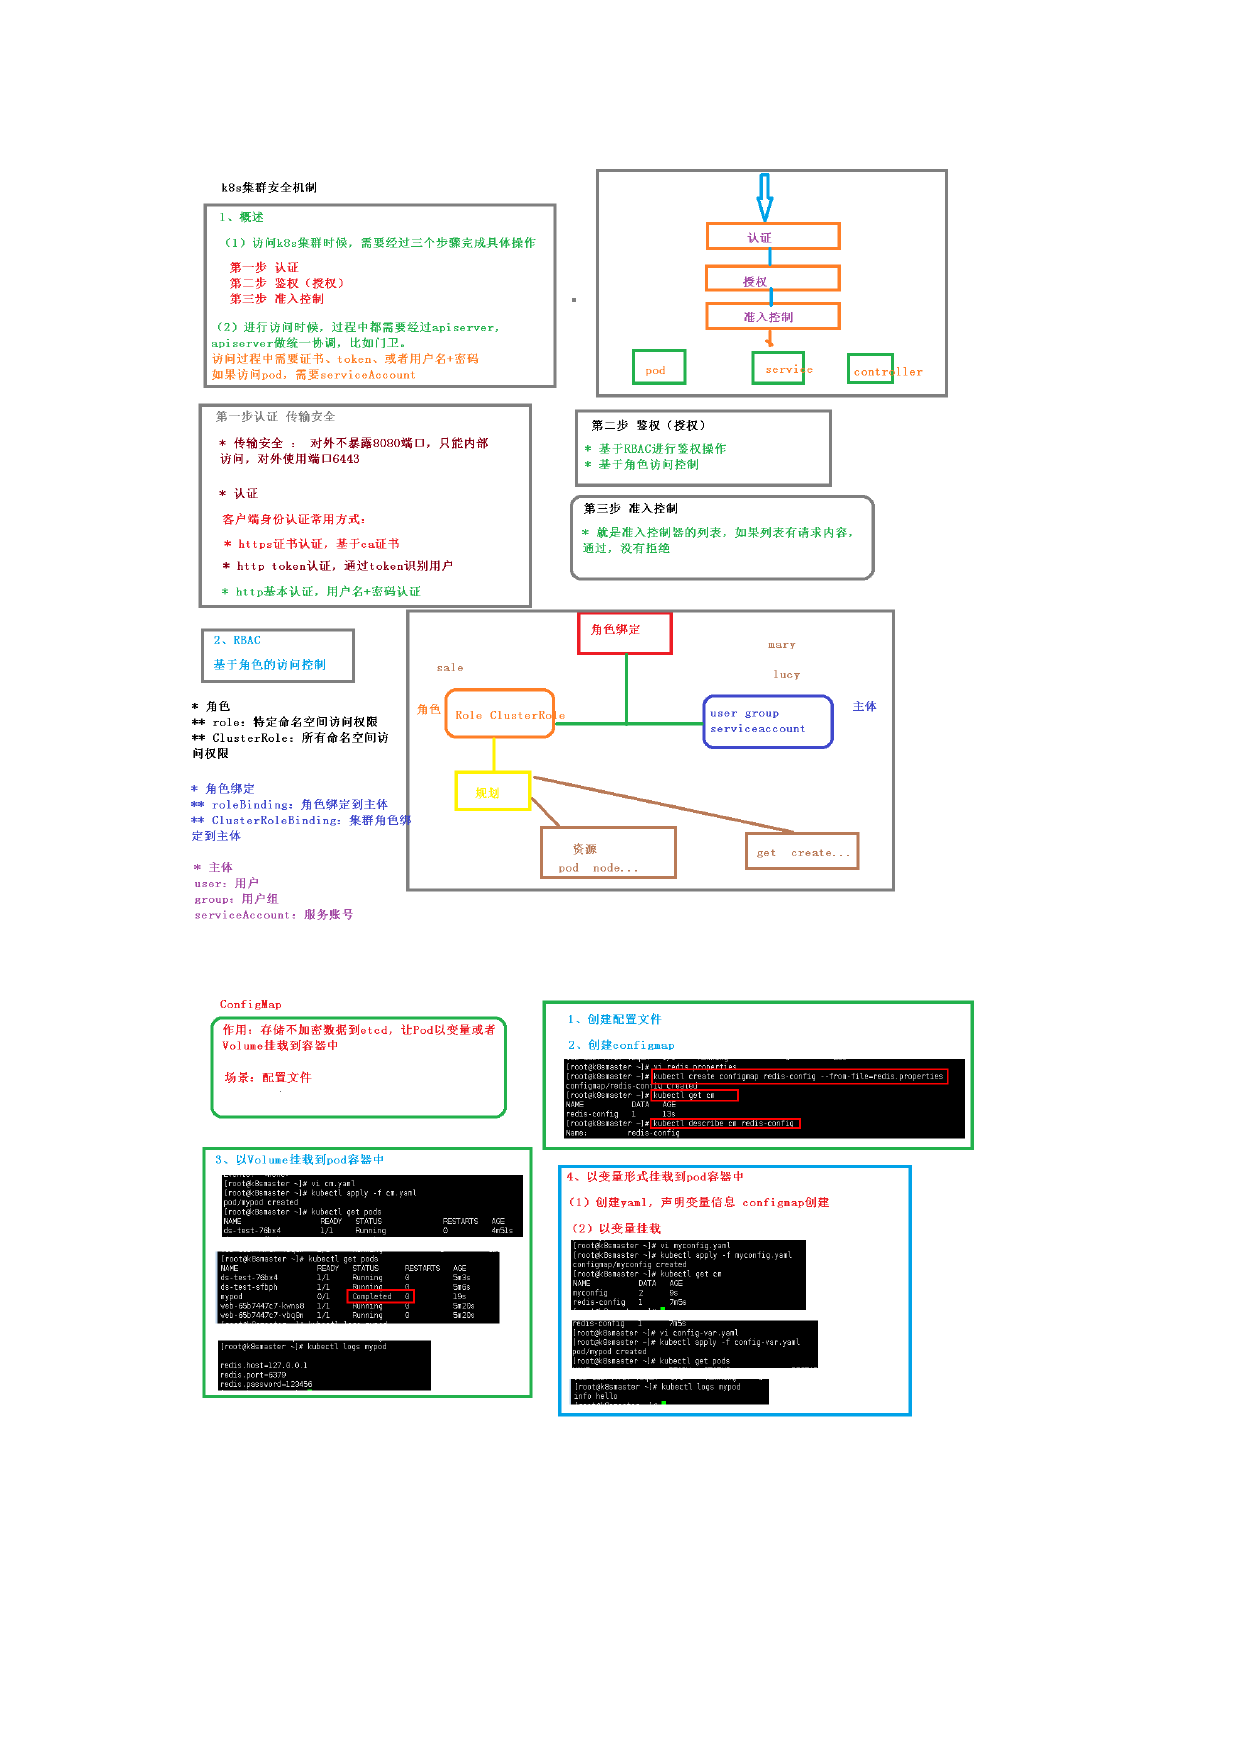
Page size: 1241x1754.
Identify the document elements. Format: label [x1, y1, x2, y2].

picture [187, 974, 1053, 1485]
picture [187, 162, 1053, 963]
